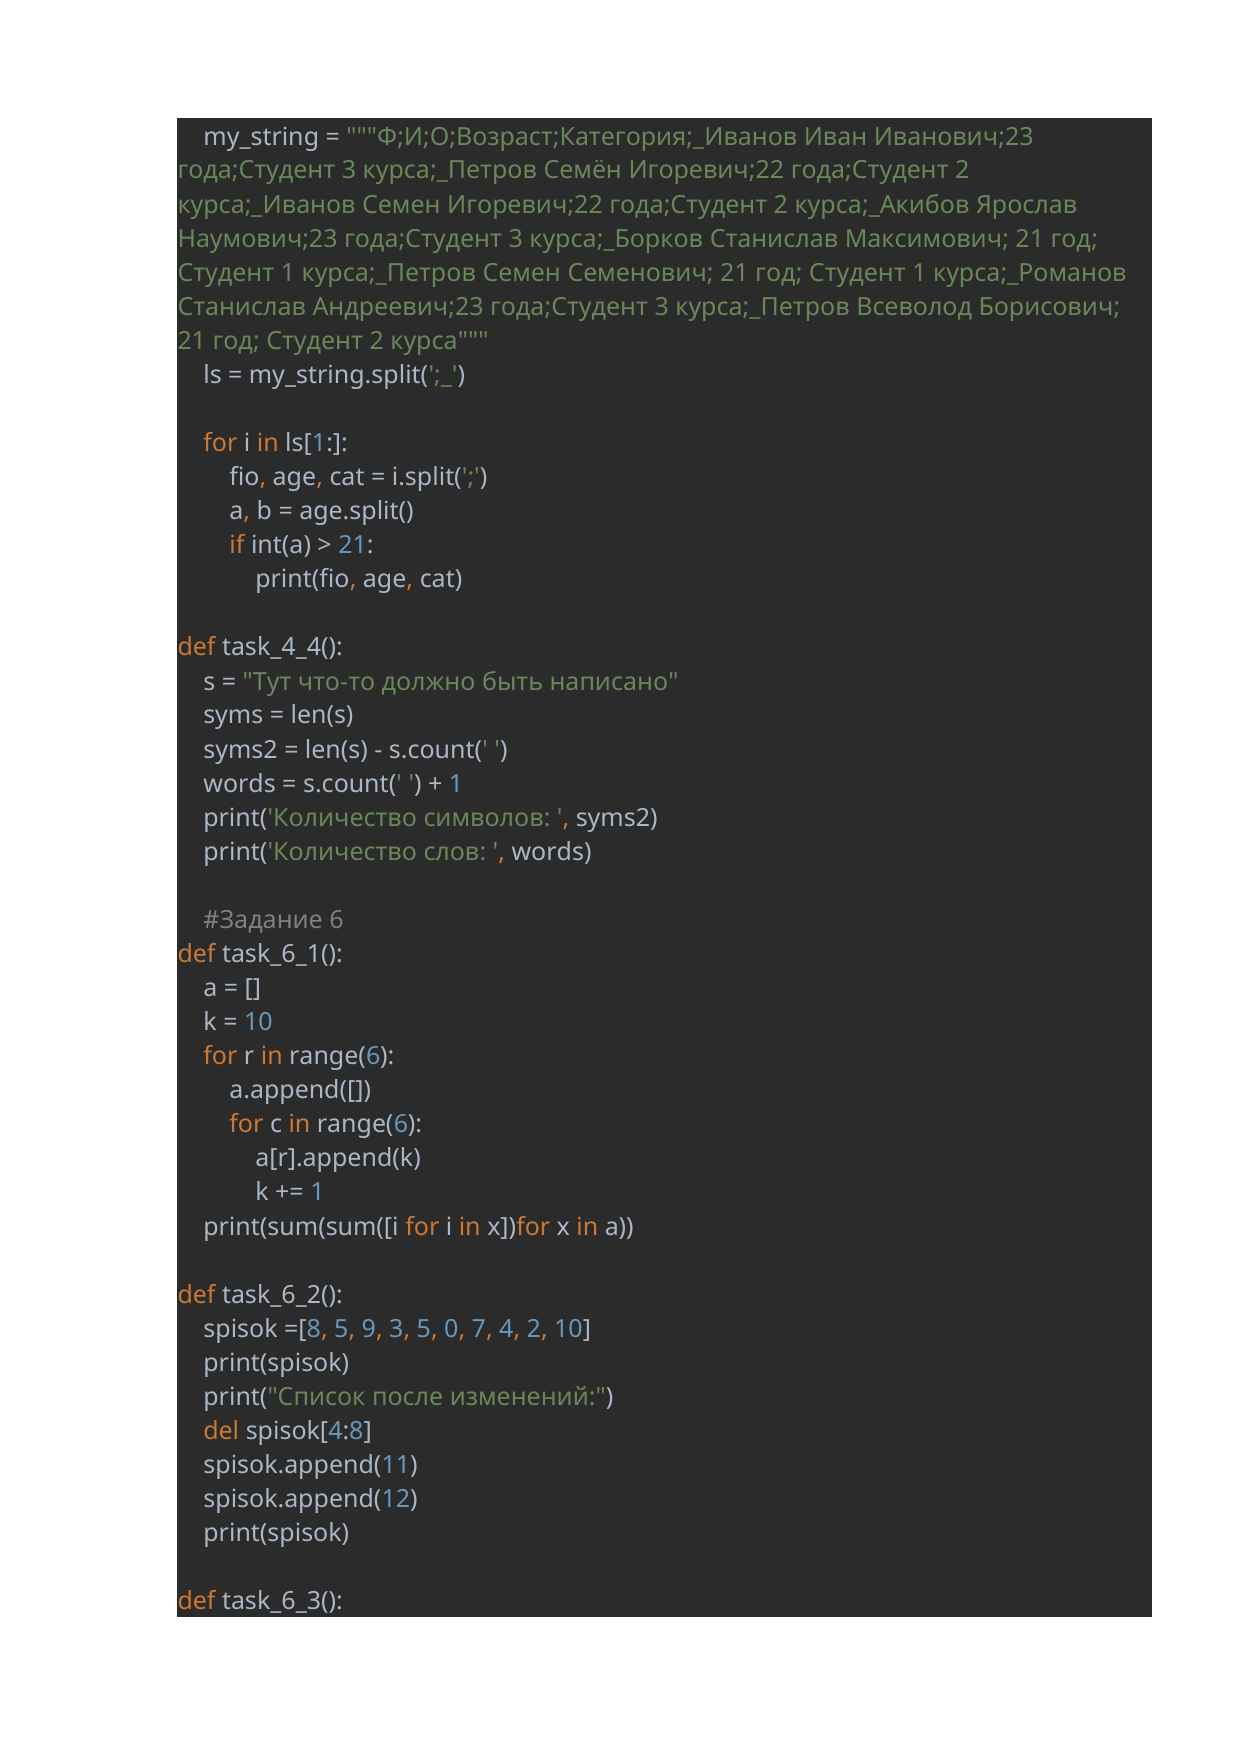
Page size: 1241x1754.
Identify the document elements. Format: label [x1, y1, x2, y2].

text [177, 118, 1152, 1617]
